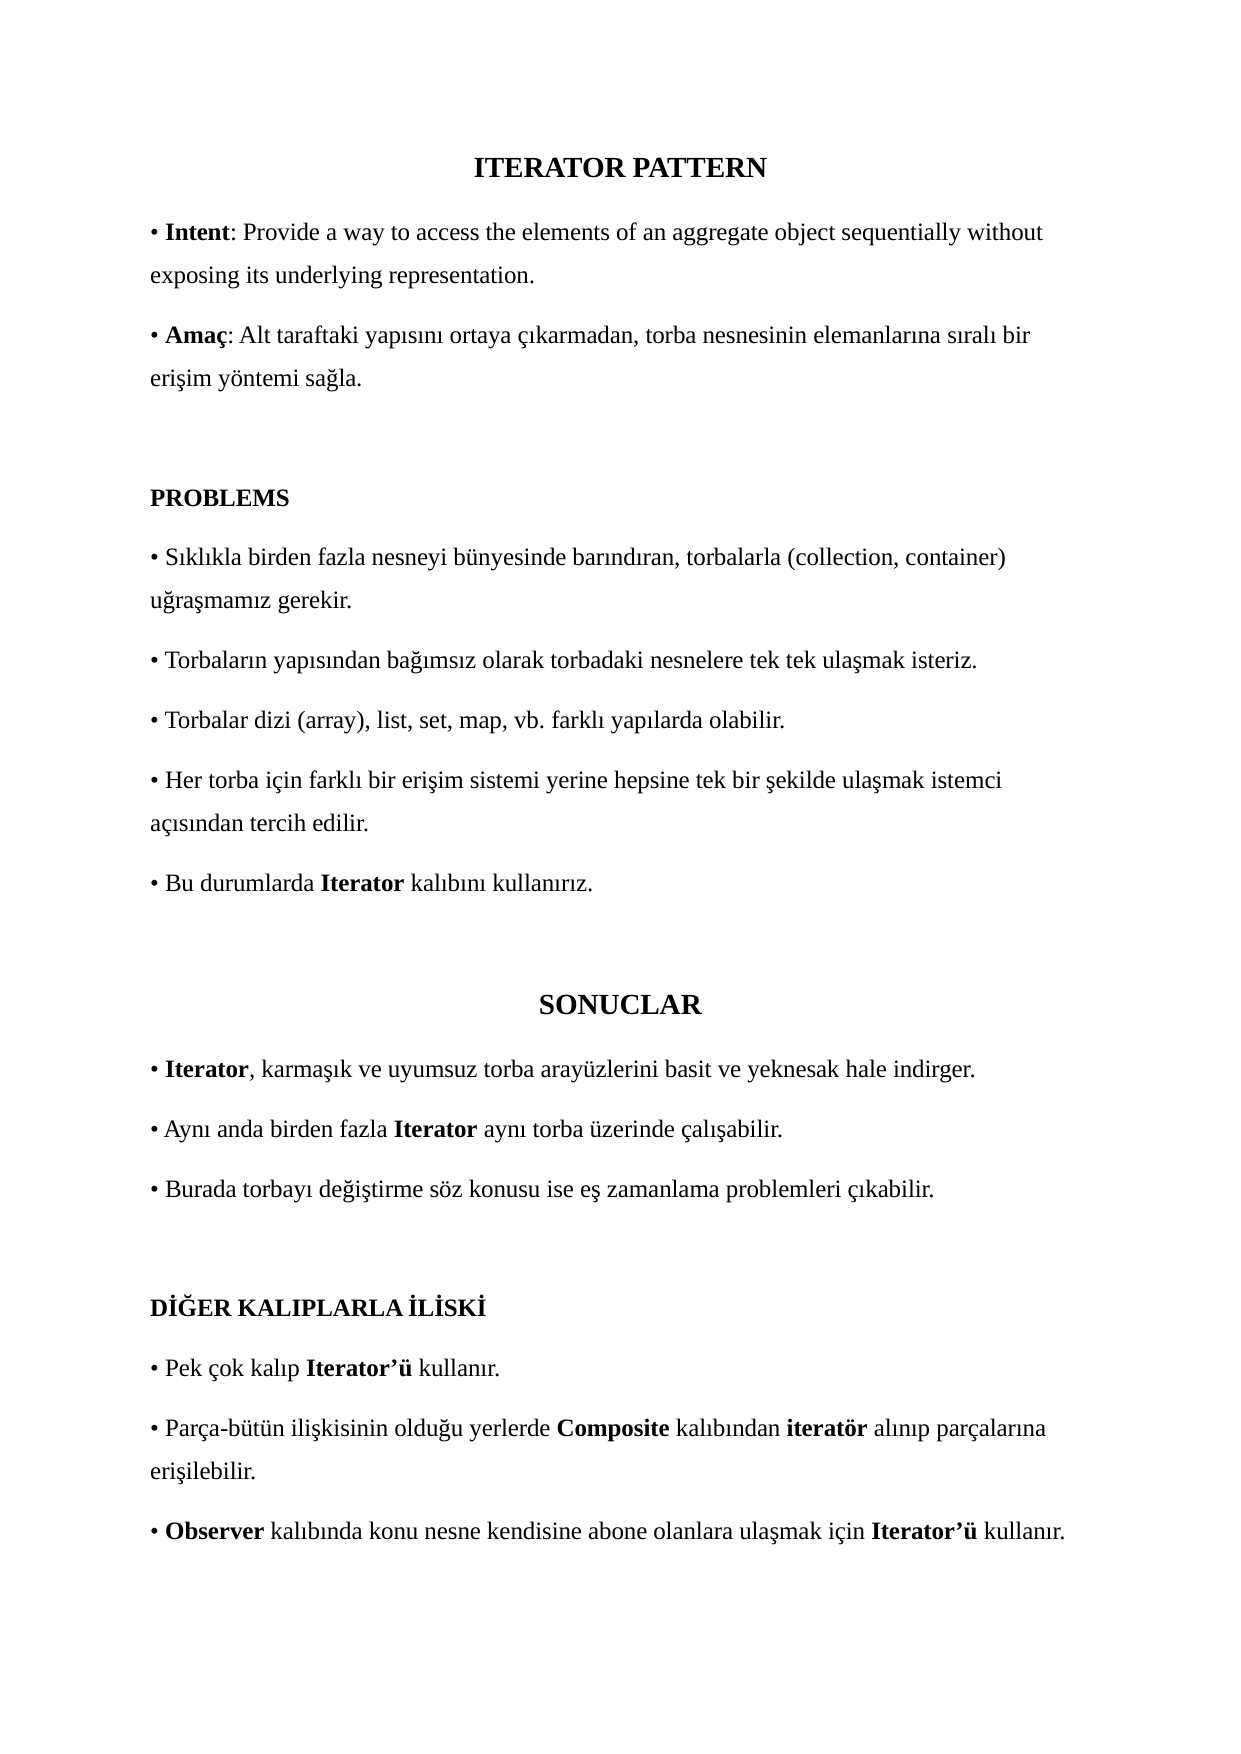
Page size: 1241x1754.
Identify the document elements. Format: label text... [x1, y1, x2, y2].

text DİĞER KALIPLARLA İLİSKİ [150, 1293, 1090, 1322]
text • Intent: Provide a way to access the elements of an aggregate object sequentially without exposing its underlying representation. [150, 217, 1090, 289]
text • Amaç: Alt taraftaki yapısını ortaya çıkarmadan, torba nesnesinin elemanlarına sıralı bir erişim yöntemi sağla. [150, 320, 1090, 392]
text • Pek çok kalıp Iterator’ü kullanır. [150, 1353, 1090, 1382]
text PROBLEMS [150, 483, 1090, 511]
text • Parça-bütün ilişkisinin olduğu yerlerde Composite kalıbından iteratör alınıp parçalarına erişilebilir. [150, 1413, 1090, 1485]
text • Bu durumlarda Iterator kalıbını kullanırız. [150, 868, 1090, 897]
text • Observer kalıbında konu nesne kendisine abone olanlara ulaşmak için Iterator’ü kullanır. [150, 1516, 1090, 1545]
text • Aynı anda birden fazla Iterator aynı torba üzerinde çalışabilir. [150, 1114, 1090, 1143]
text • Torbalar dizi (array), list, set, map, vb. farklı yapılarda olabilir. [150, 705, 1090, 734]
text ITERATOR PATTERN [150, 150, 1090, 183]
text • Sıklıkla birden fazla nesneyi bünyesinde barındıran, torbalarla (collection, container) uğraşmamız gerekir. [150, 542, 1090, 614]
text SONUCLAR [150, 987, 1090, 1021]
text • Torbaların yapısından bağımsız olarak torbadaki nesnelere tek tek ulaşmak isteriz. [150, 645, 1090, 674]
text • Burada torbayı değiştirme söz konusu ise eş zamanlama problemleri çıkabilir. [150, 1174, 1090, 1203]
text • Her torba için farklı bir erişim sistemi yerine hepsine tek bir şekilde ulaşmak istemci açısından tercih edilir. [150, 765, 1090, 837]
text • Iterator, karmaşık ve uyumsuz torba arayüzlerini basit ve yeknesak hale indirger. [150, 1054, 1090, 1083]
